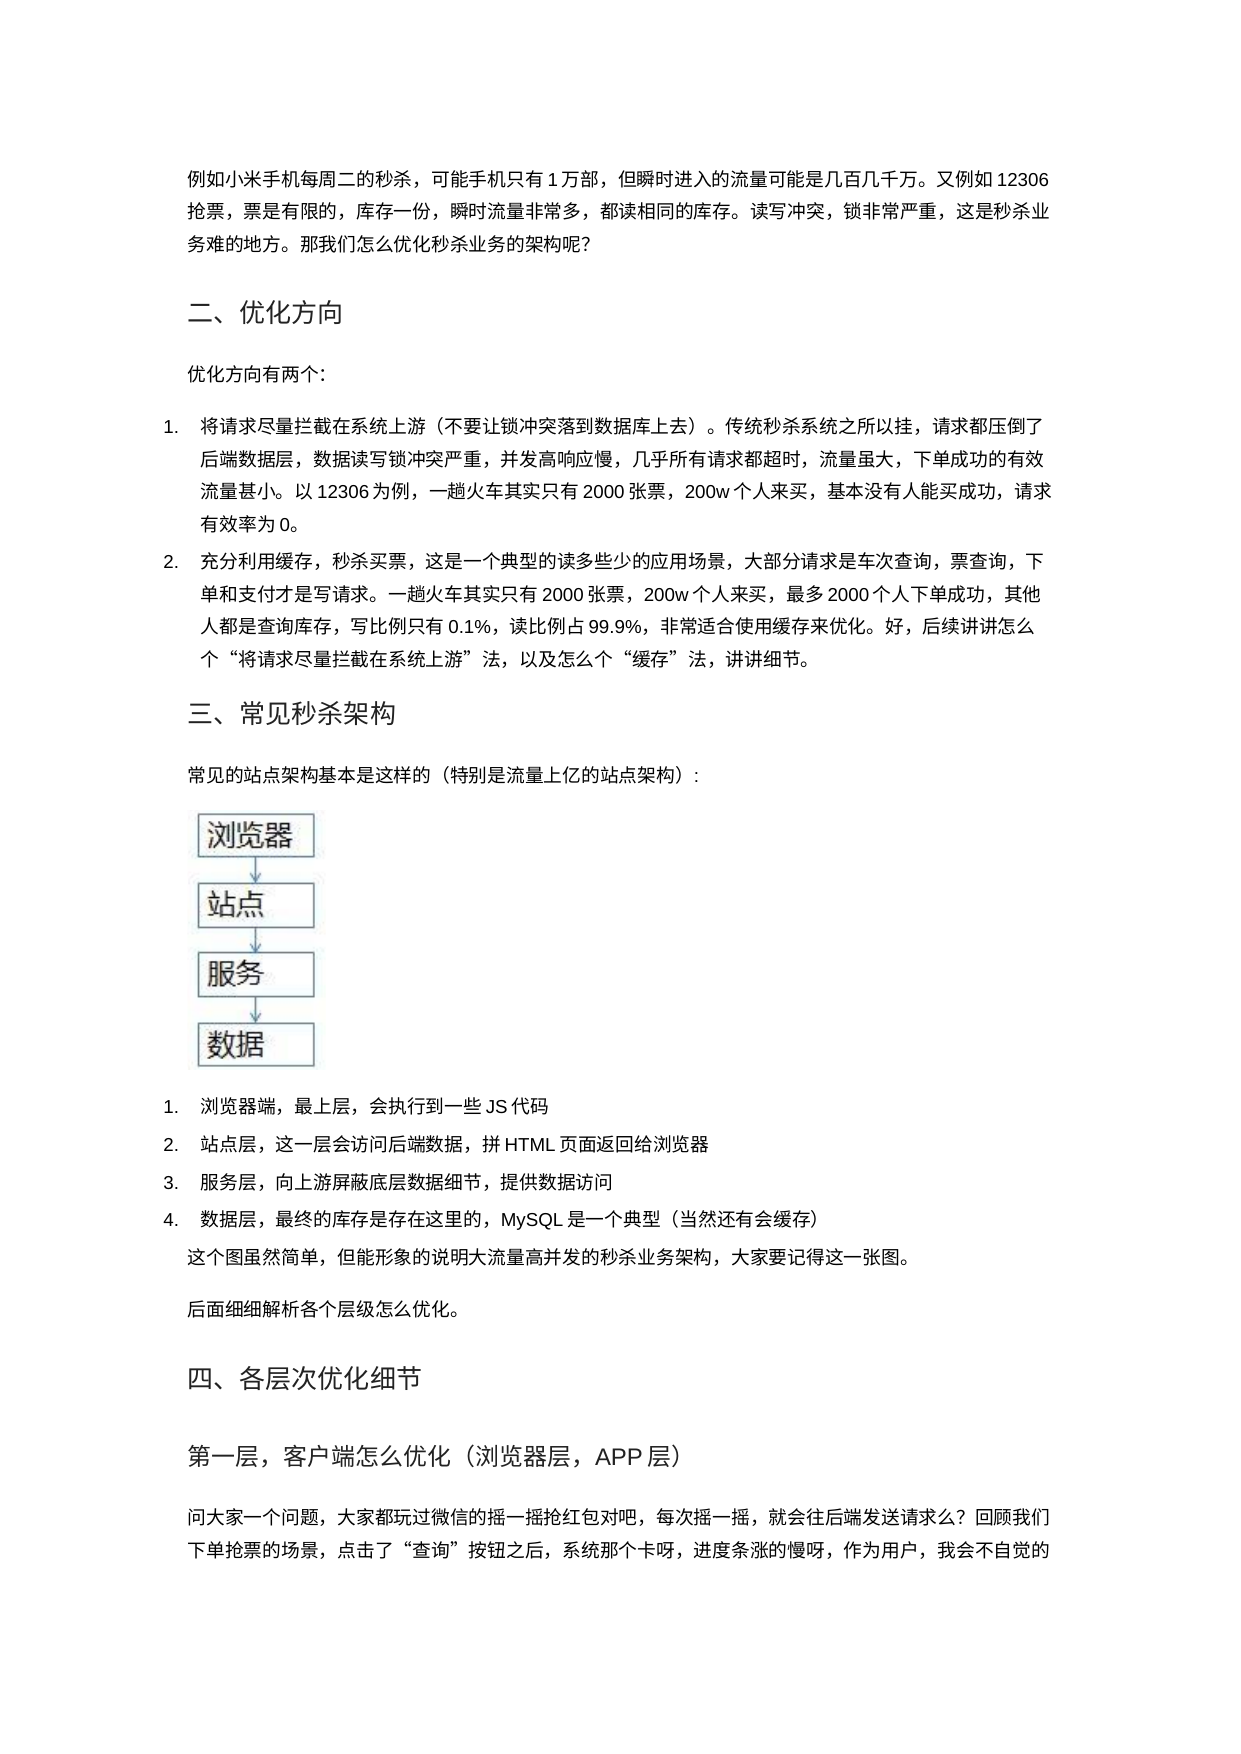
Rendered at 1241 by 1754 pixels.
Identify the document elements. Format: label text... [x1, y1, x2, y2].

text 常见的站点架构基本是这样的（特别是流量上亿的站点架构）: [187, 758, 1053, 790]
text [187, 1500, 1053, 1565]
text 优化方向有两个： [187, 357, 1053, 389]
picture [187, 810, 326, 1070]
list 站点层，这一层会访问后端数据，拼HTML页面返回给浏览器 [163, 1127, 1053, 1159]
text 后面细细解析各个层级怎么优化。 [187, 1292, 1053, 1325]
text 三、常见秒杀架构 [187, 679, 1053, 744]
text 四、各层次优化细节 [187, 1344, 1053, 1409]
text 第一层，客户端怎么优化（浏览器层，APP层） [187, 1422, 1053, 1487]
text 这个图虽然简单，但能形象的说明大流量高并发的秒杀业务架构，大家要记得这一张图。 [187, 1240, 1053, 1273]
list 服务层，向上游屏蔽底层数据细节，提供数据访问 [163, 1165, 1053, 1197]
text 二、优化方向 [187, 279, 1053, 344]
text 例如小米手机每周二的秒杀，可能手机只有1万部，但瞬时进入的流量可能是几百几千万。又例如12306抢票，票是有限的，库存一份，瞬时流量非常多，都读相同的库存。读写冲突，锁非常严重，这是秒杀业务难的地方。那我们怎么优化秒杀业务的架构呢？ [187, 162, 1053, 259]
list 浏览器端，最上层，会执行到一些JS代码 [163, 1089, 1053, 1122]
list 数据层，最终的库存是存在这里的，MySQL是一个典型（当然还有会缓存） [163, 1202, 1053, 1235]
list 充分利用缓存，秒杀买票，这是一个典型的读多些少的应用场景，大部分请求是车次查询，票查询，下单和支付才是写请求。一趟火车其实只有2000张票，200w个人来买，最多2000个人下单成功，其他人都是查询库存，写比例只有0.1%，读比例占99.9%，非常适合使用缓存来优化。好，后续讲讲怎么个“将请求尽量拦截在系统上游”法，以及怎么个“缓存”法，讲讲细节。 [163, 544, 1053, 674]
list 将请求尽量拦截在系统上游（不要让锁冲突落到数据库上去）。传统秒杀系统之所以挂，请求都压倒了后端数据层，数据读写锁冲突严重，并发高响应慢，几乎所有请求都超时，流量虽大，下单成功的有效流量甚小。以12306为例，一趟火车其实只有2000张票，200w个人来买，基本没有人能买成功，请求有效率为0。 [163, 409, 1053, 539]
